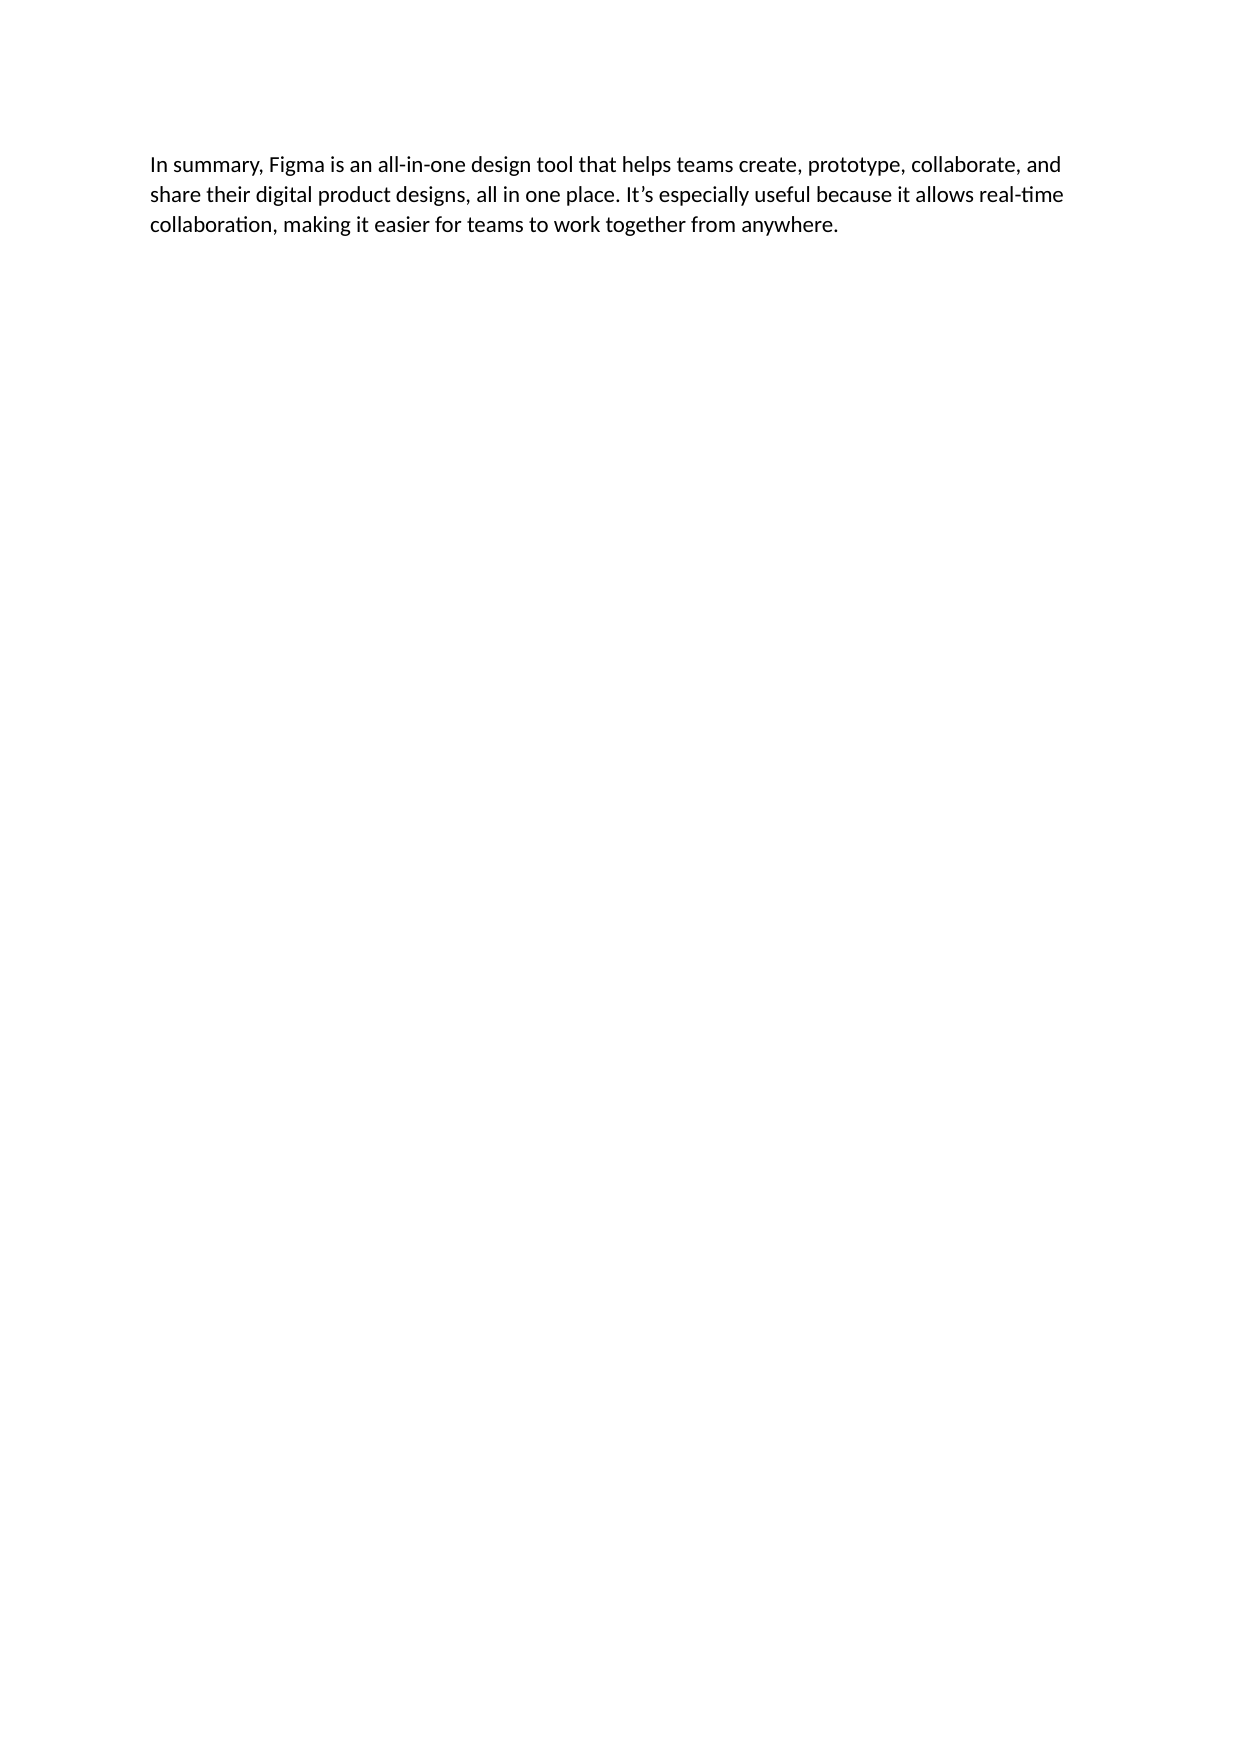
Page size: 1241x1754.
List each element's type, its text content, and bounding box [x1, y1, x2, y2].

text In summary, Figma is an all-in-one design tool that helps teams create, prototype, collaborate, and share their digital product designs, all in one place. It’s especially useful because it allows real-time collaboration, making it easier for teams to work together from anywhere. [150, 150, 1090, 238]
